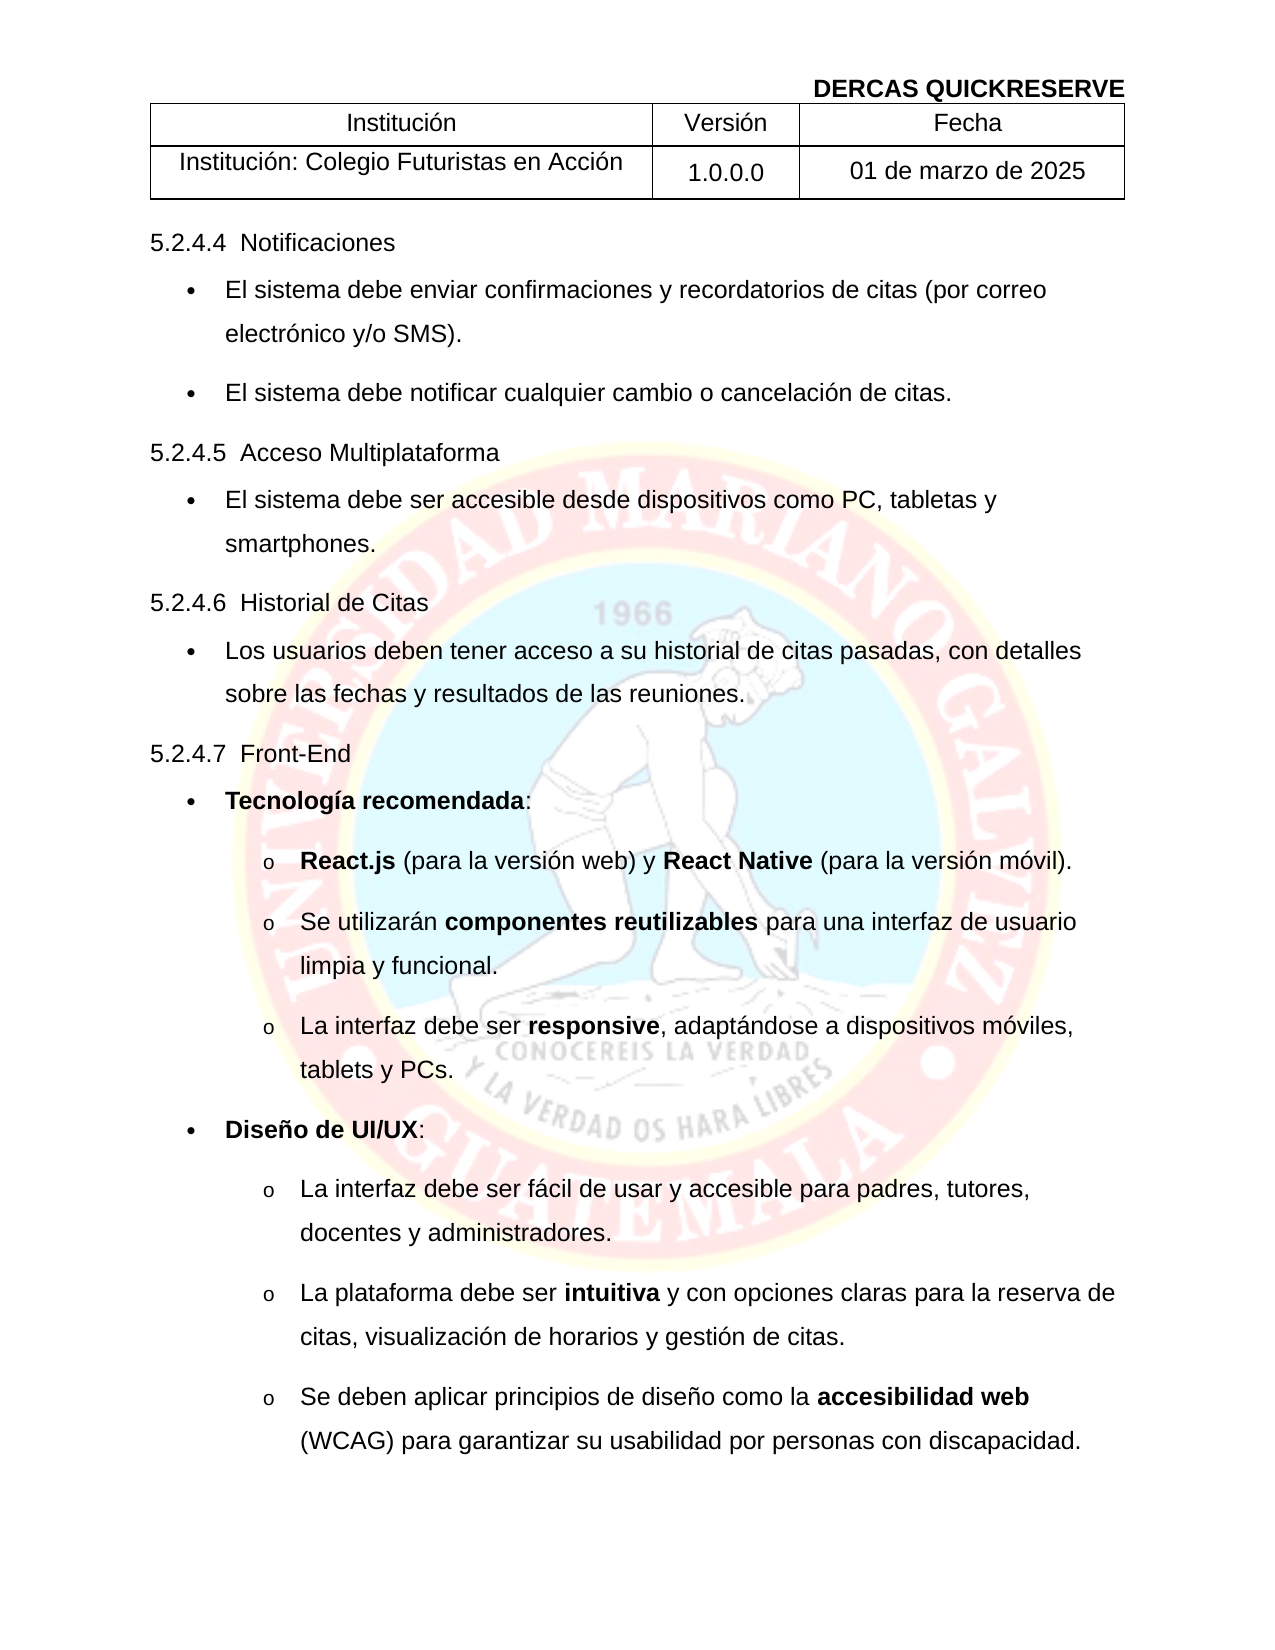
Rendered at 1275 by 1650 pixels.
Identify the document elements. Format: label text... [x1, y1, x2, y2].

list La interfaz debe ser fácil de usar y accesible para padres, tutores, docentes y administradores. [262, 1174, 1125, 1247]
list Los usuarios deben tener acceso a su historial de citas pasadas, con detalles sobre las fechas y resultados de las reuniones. [187, 636, 1125, 708]
list La interfaz debe ser responsive, adaptándose a dispositivos móviles, tablets y PCs. [262, 1011, 1125, 1083]
subtitle Acceso Multiplataforma [150, 438, 1125, 467]
list El sistema debe enviar confirmaciones y recordatorios de citas (por correo electrónico y/o SMS). [187, 276, 1125, 347]
subtitle Notificaciones [150, 228, 1125, 257]
list React.js (para la versión web) y React Native (para la versión móvil). [262, 846, 1125, 875]
subtitle Historial de Citas [150, 588, 1125, 617]
list El sistema debe notificar cualquier cambio o cancelación de citas. [187, 378, 1125, 407]
list El sistema debe ser accesible desde dispositivos como PC, tabletas y smartphones. [187, 486, 1125, 557]
subtitle Front-End [150, 739, 1125, 767]
list Diseño de UI/UX: [187, 1114, 1125, 1143]
list La plataforma debe ser intuitiva y con opciones claras para la reserva de citas, visualización de horarios y gestión de citas. [262, 1278, 1125, 1351]
list Se deben aplicar principios de diseño como la accesibilidad web (WCAG) para garantizar su usabilidad por personas con discapacidad. [262, 1382, 1125, 1455]
list Tecnología recomendada: [187, 786, 1125, 815]
list Se utilizarán componentes reutilizables para una interfaz de usuario limpia y funcional. [262, 907, 1125, 980]
